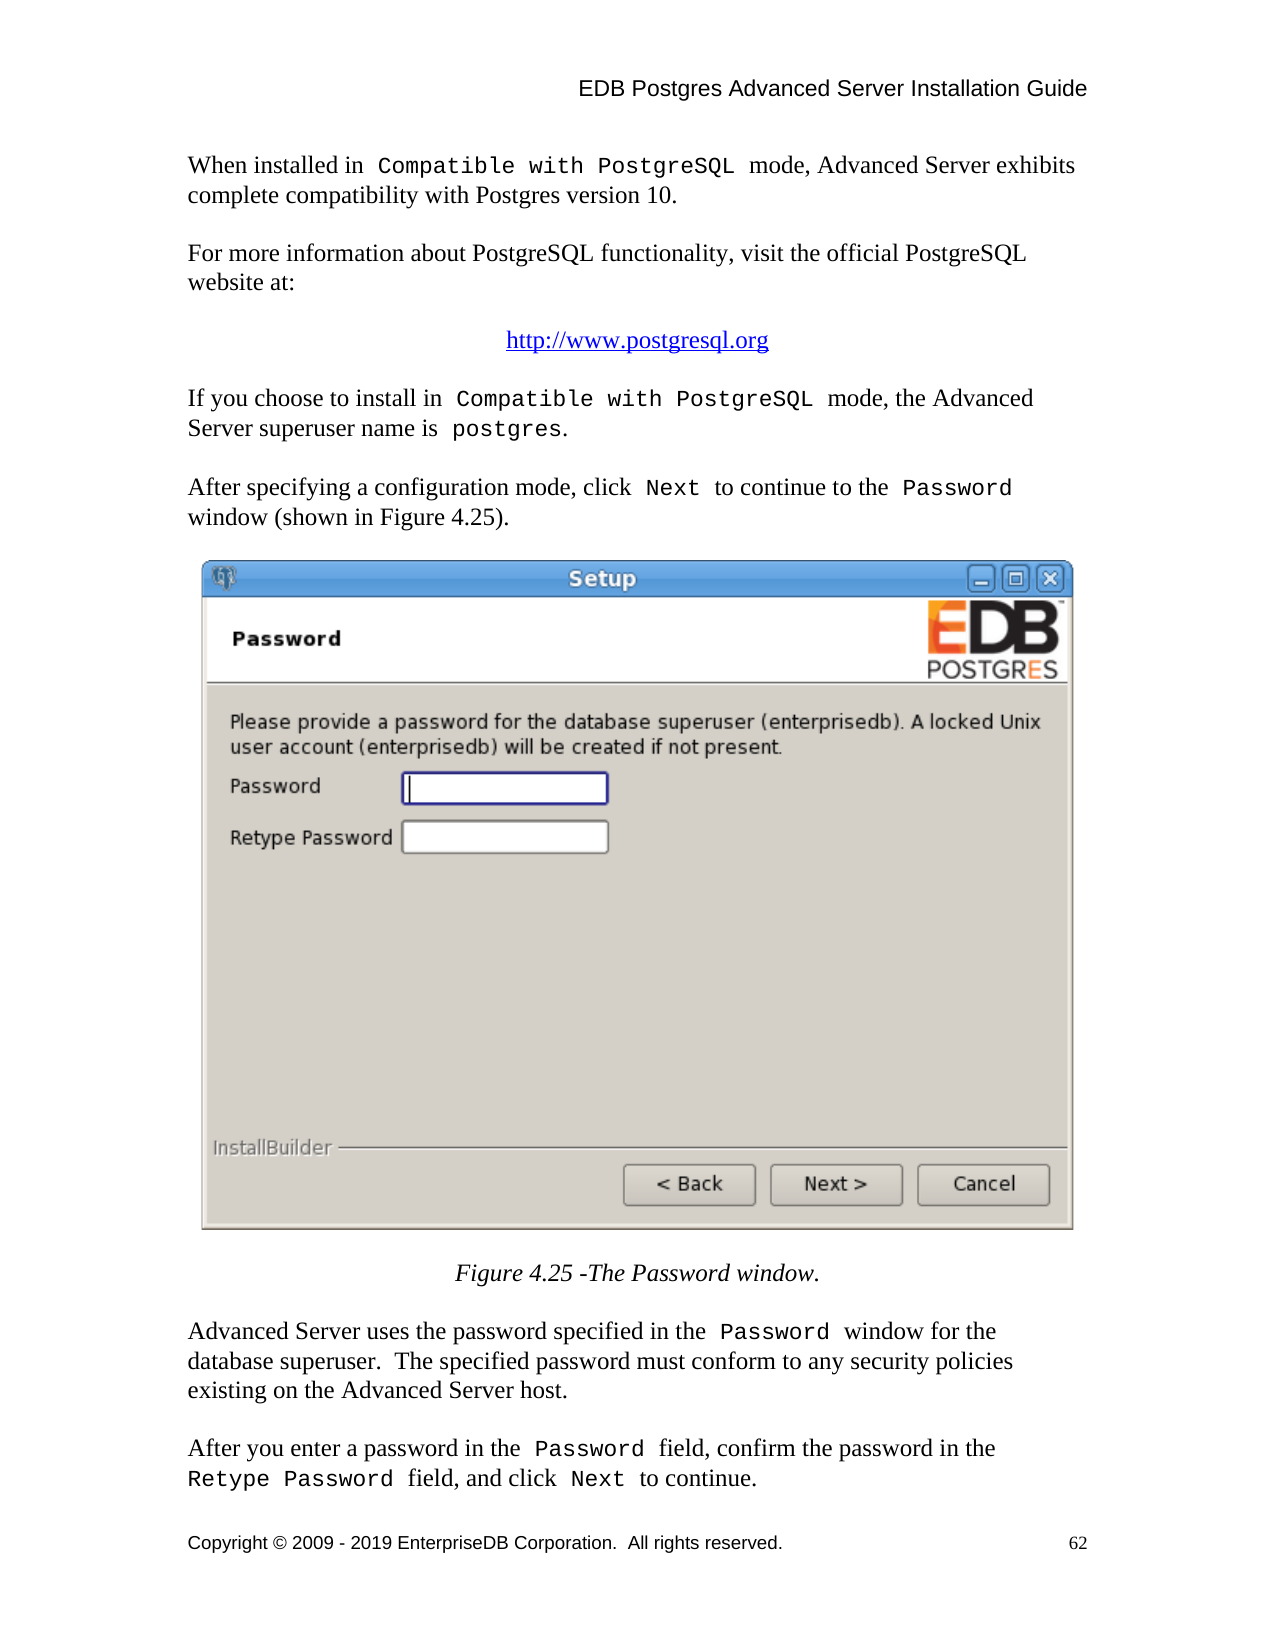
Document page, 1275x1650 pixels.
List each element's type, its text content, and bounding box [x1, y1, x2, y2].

text If you choose to install in Compatible with PostgreSQL mode, the Advanced Server superuser name is postgres. [187, 383, 1087, 443]
picture [201, 560, 1074, 1230]
text After specifying a configuration mode, click Next to continue to the Password window (shown in Figure 4.25). [187, 472, 1087, 531]
text Advanced Server uses the password specified in the Password window for the database superuser. The specified password must conform to any security policies existing on the Advanced Server host. [187, 1316, 1087, 1404]
text For more information about PostgreSQL functionality, visit the official PostgreSQL website at: [187, 238, 1087, 296]
text When installed in Compatible with PostgreSQL mode, Advanced Server exhibits complete compatibility with Postgres version 10. [187, 150, 1087, 209]
text Figure 4.25 -The Password window. [187, 1258, 1087, 1287]
text After you enter a password in the Password field, confirm the password in the Retype Password field, and click Next to continue. [187, 1433, 1087, 1493]
text http://www.postgresql.org [187, 325, 1087, 353]
